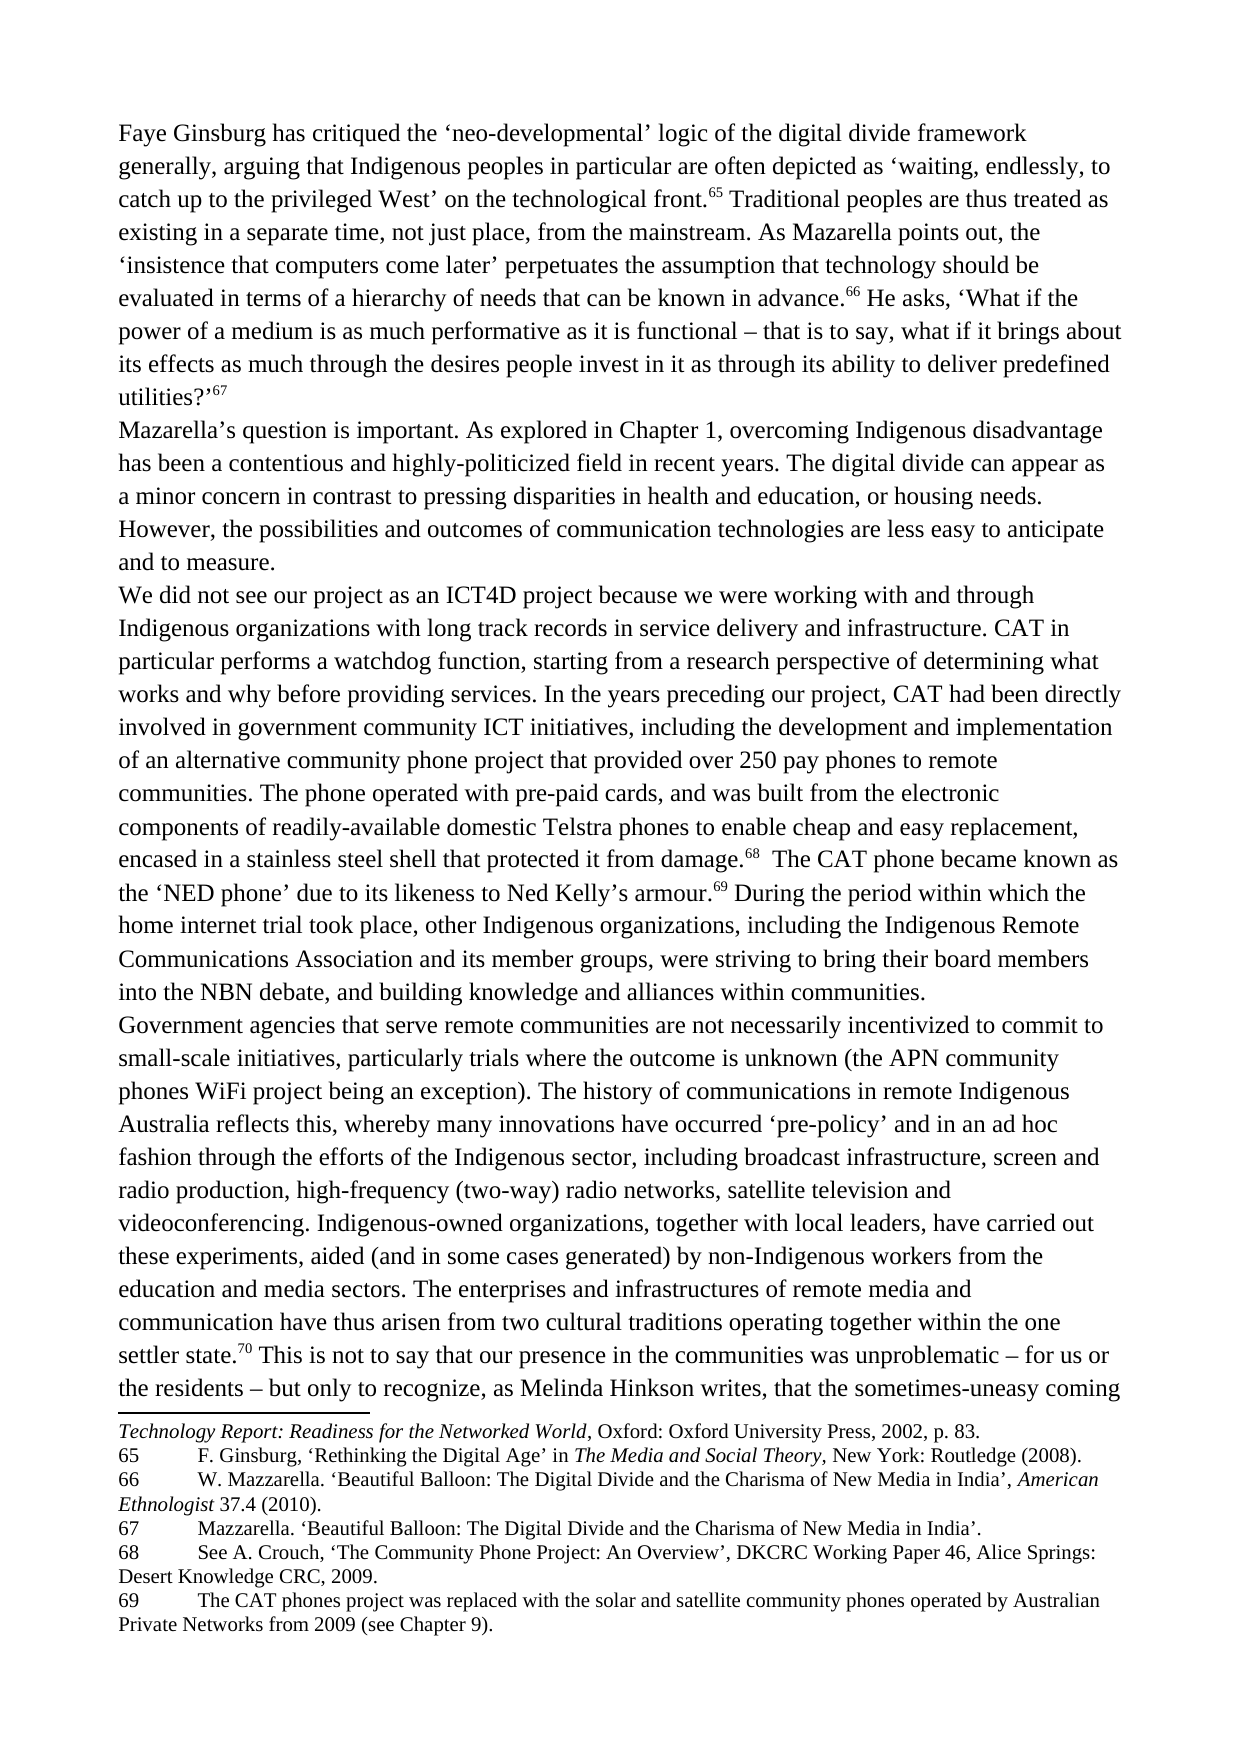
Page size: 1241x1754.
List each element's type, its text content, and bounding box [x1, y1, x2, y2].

text We did not see our project as an ICT4D project because we were working with and through Indigenous organizations with long track records in service delivery and infrastructure. CAT in particular performs a watchdog function, starting from a research perspective of determining what works and why before providing services. In the years preceding our project, CAT had been directly involved in government community ICT initiatives, including the development and implementation of an alternative community phone project that provided over 250 pay phones to remote communities. The phone operated with pre-paid cards, and was built from the electronic components of readily-available domestic Telstra phones to enable cheap and easy replacement, encased in a stainless steel shell that protected it from damage. The CAT phone became known as the ‘NED phone’ due to its likeness to Ned Kelly’s armour. During the period within which the home internet trial took place, other Indigenous organizations, including the Indigenous Remote Communications Association and its member groups, were striving to bring their board members into the NBN debate, and building knowledge and alliances within communities. [118, 580, 1122, 1005]
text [118, 1010, 1122, 1402]
text Faye Ginsburg has critiqued the ‘neo-developmental’ logic of the digital divide framework generally, arguing that Indigenous peoples in particular are often depicted as ‘waiting, endlessly, to catch up to the privileged West’ on the technological front. Traditional peoples are thus treated as existing in a separate time, not just place, from the mainstream. As Mazarella points out, the ‘insistence that computers come later’ perpetuates the assumption that technology should be evaluated in terms of a hierarchy of needs that can be known in advance. He asks, ‘What if the power of a medium is as much performative as it is functional – that is to say, what if it brings about its effects as much through the desires people invest in it as through its ability to deliver predefined utilities?’ [118, 118, 1122, 411]
text Mazarella’s question is important. As explored in Chapter 1, overcoming Indigenous disadvantage has been a contentious and highly-politicized field in recent years. The digital divide can appear as a minor concern in contrast to pressing disparities in health and education, or housing needs. However, the possibilities and outcomes of communication technologies are less easy to anticipate and to measure. [118, 415, 1122, 576]
